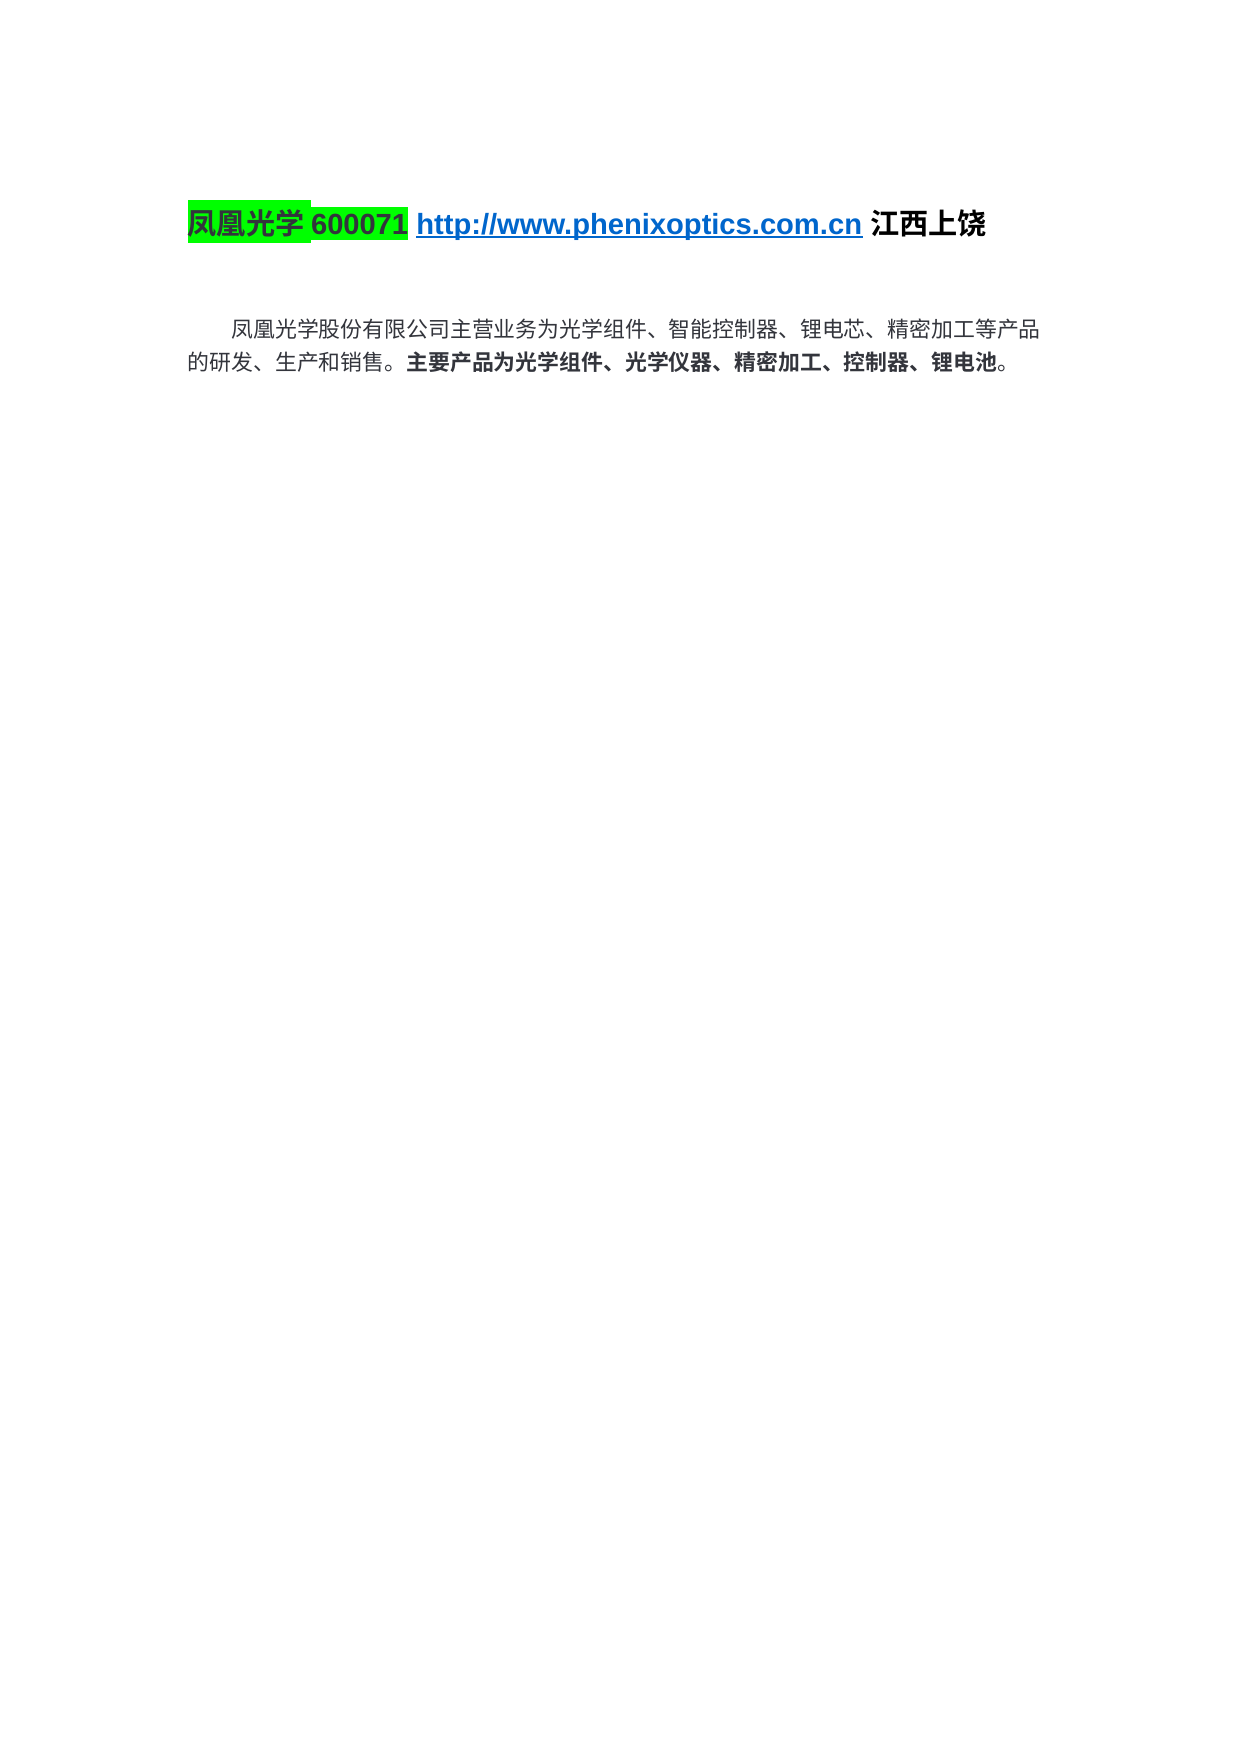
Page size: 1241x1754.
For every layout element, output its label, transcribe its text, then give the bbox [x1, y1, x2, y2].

subtitle 凤凰光学 600071 http://www.phenixoptics.com.cn 江西上饶 [187, 189, 1053, 254]
text 凤凰光学股份有限公司主营业务为光学组件、智能控制器、锂电芯、精密加工等产品的研发、生产和销售。主要产品为光学组件、光学仪器、精密加工、控制器、锂电池。 [187, 312, 1053, 377]
